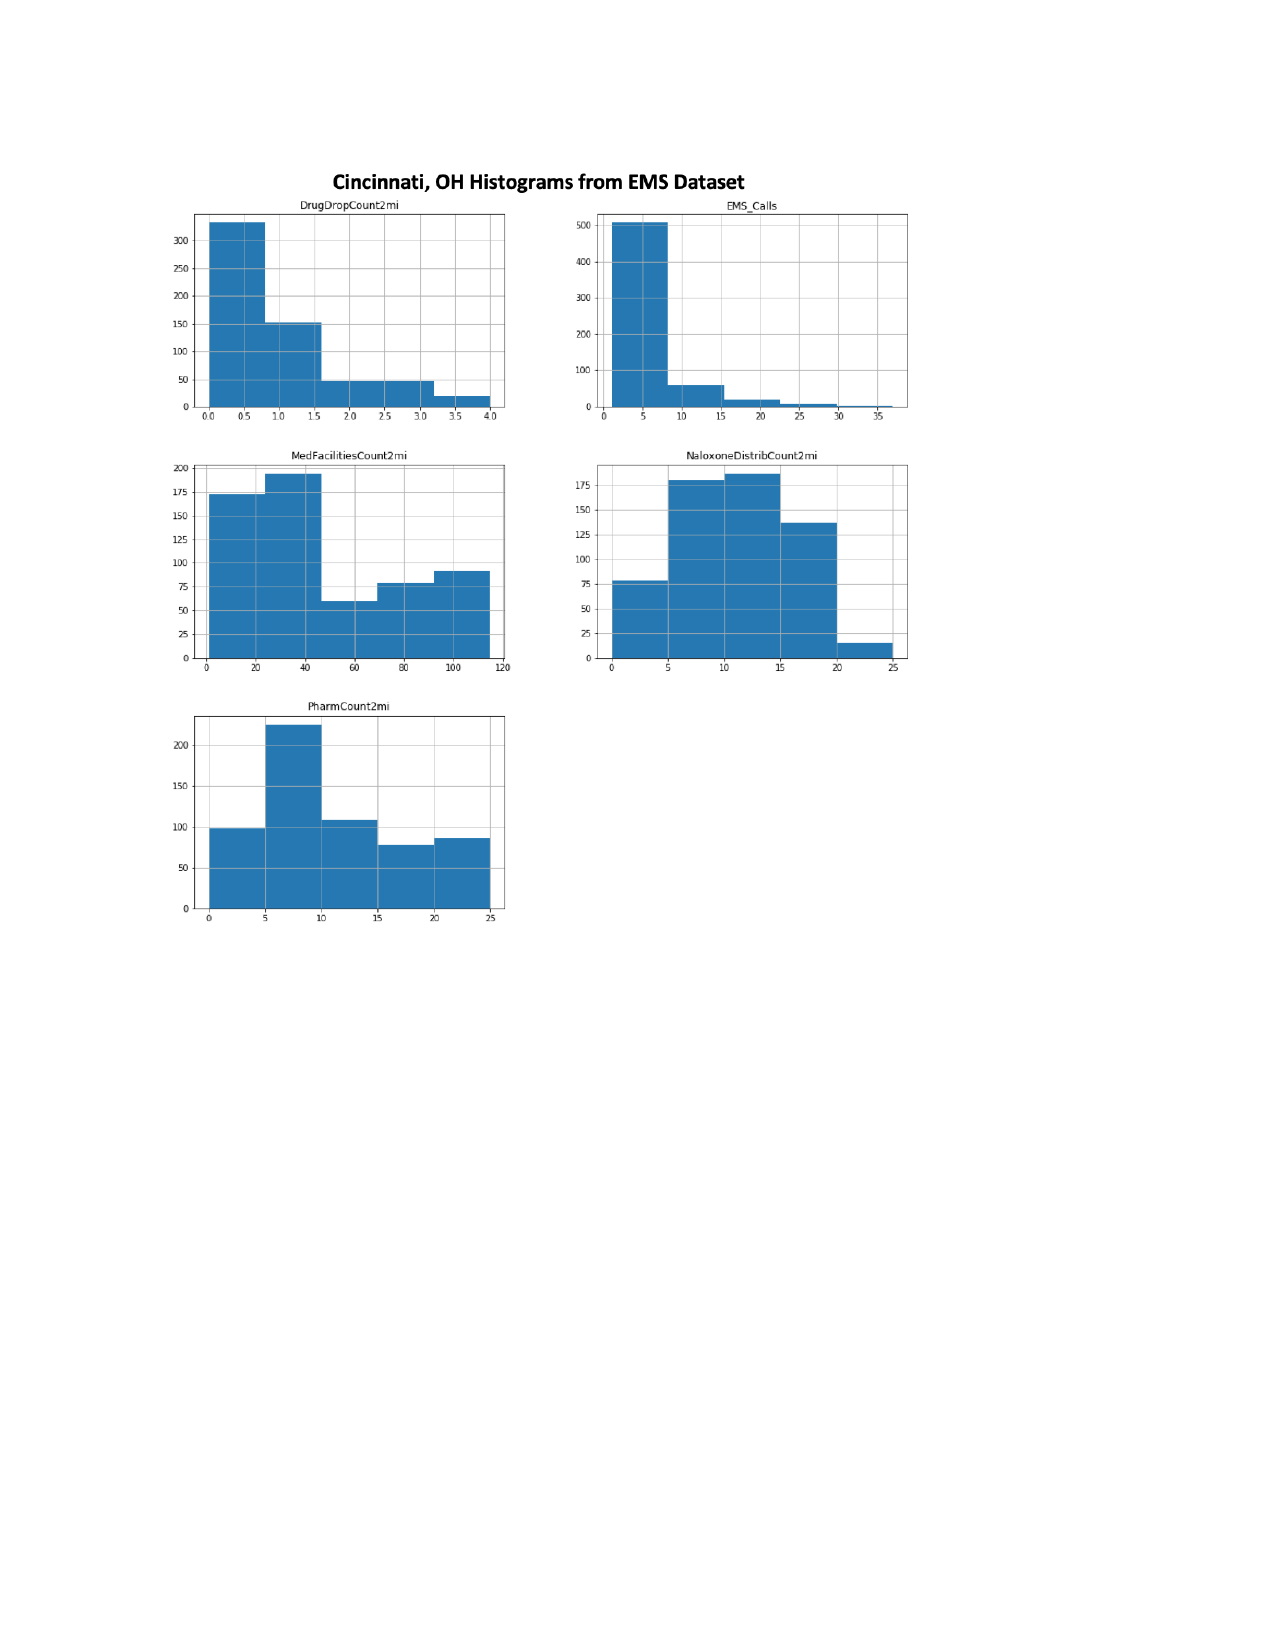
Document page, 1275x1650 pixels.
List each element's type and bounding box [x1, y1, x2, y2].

picture [159, 159, 919, 932]
